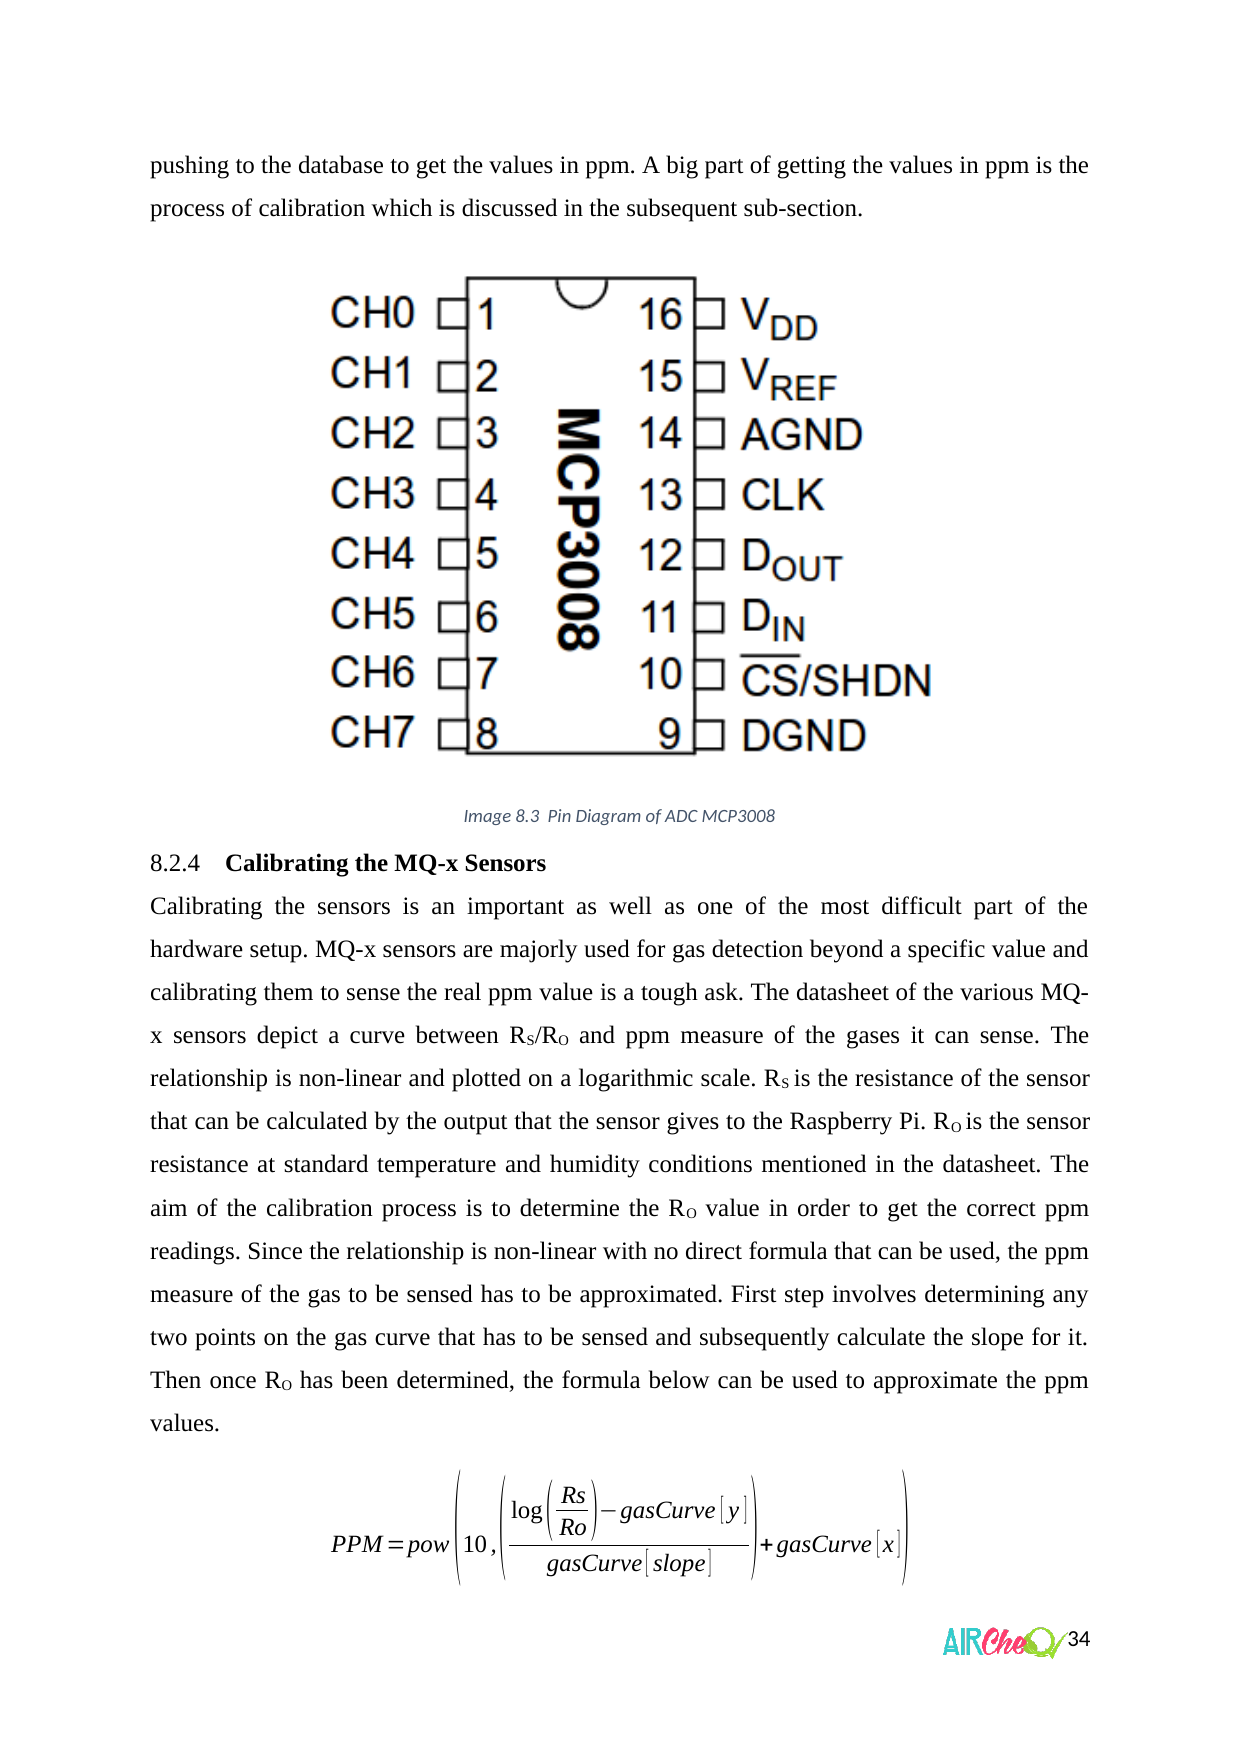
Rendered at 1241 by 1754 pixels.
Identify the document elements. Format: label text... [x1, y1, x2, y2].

picture [929, 1618, 1079, 1663]
text Calibrating the sensors is an important as well as one of the most difficult part of the hardware setup. MQ-x sensors are majorly used for gas detection beyond a specific value and calibrating them to sense the real ppm value is a tough ask. The datasheet of the various MQ-x sensors depict a curve between RS/RO and ppm measure of the gases it can sense. The relationship is non-linear and plotted on a logarithmic scale. RS is the resistance of the sensor that can be calculated by the output that the sensor gives to the Raspberry Pi. RO is the sensor resistance at standard temperature and humidity conditions mentioned in the datasheet. The aim of the calibration process is to determine the RO value in order to get the correct ppm readings. Since the relationship is non-linear with no direct formula that can be used, the ppm measure of the gas to be sensed has to be approximated. First step involves determining any two points on the gas curve that has to be sensed and subsequently calculate the slope for it. Then once RO has been determined, the formula below can be used to approximate the ppm values. [150, 891, 1090, 1437]
subtitle Calibrating the MQ-x Sensors [150, 848, 1090, 876]
picture [286, 252, 954, 774]
text Image 8.3 Pin Diagram of ADC MCP3008 [150, 804, 1090, 827]
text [150, 150, 1090, 222]
